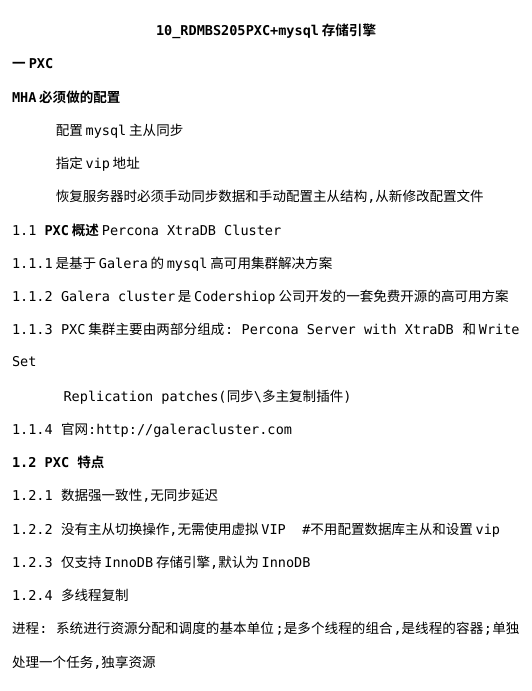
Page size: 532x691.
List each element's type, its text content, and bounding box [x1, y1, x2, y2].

text 10_RDMBS205PXC+mysql存储引擎 [12, 13, 520, 46]
text 一 PXC [12, 46, 520, 79]
text 配置mysql主从同步 [12, 113, 520, 146]
text 指定vip地址 [12, 146, 520, 179]
text 1.1.4 官网:http://galeracluster.com [12, 412, 520, 445]
text 1.1 PXC概述 Percona XtraDB Cluster [12, 212, 520, 246]
text 1.2 PXC 特点 [12, 445, 520, 478]
text 1.1.2 Galera cluster是Codershiop公司开发的一套免费开源的高可用方案 [12, 279, 520, 312]
text 进程: 系统进行资源分配和调度的基本单位;是多个线程的组合,是线程的容器;单独处理一个任务,独享资源 [12, 611, 520, 678]
text 1.1.3 PXC集群主要由两部分组成: Percona Server with XtraDB 和Write Set [12, 312, 520, 379]
text Replication patches(同步\多主复制插件) [12, 379, 520, 412]
text 恢复服务器时必须手动同步数据和手动配置主从结构,从新修改配置文件 [12, 179, 520, 212]
text MHA必须做的配置 [12, 79, 520, 113]
text 1.2.1 数据强一致性,无同步延迟 [12, 478, 520, 512]
text 1.2.2 没有主从切换操作,无需使用虚拟VIP #不用配置数据库主从和设置vip [12, 512, 520, 545]
text 1.2.4 多线程复制 [12, 578, 520, 611]
text 1.1.1是基于Galera的mysql高可用集群解决方案 [12, 246, 520, 279]
text 1.2.3 仅支持InnoDB存储引擎,默认为InnoDB [12, 545, 520, 578]
